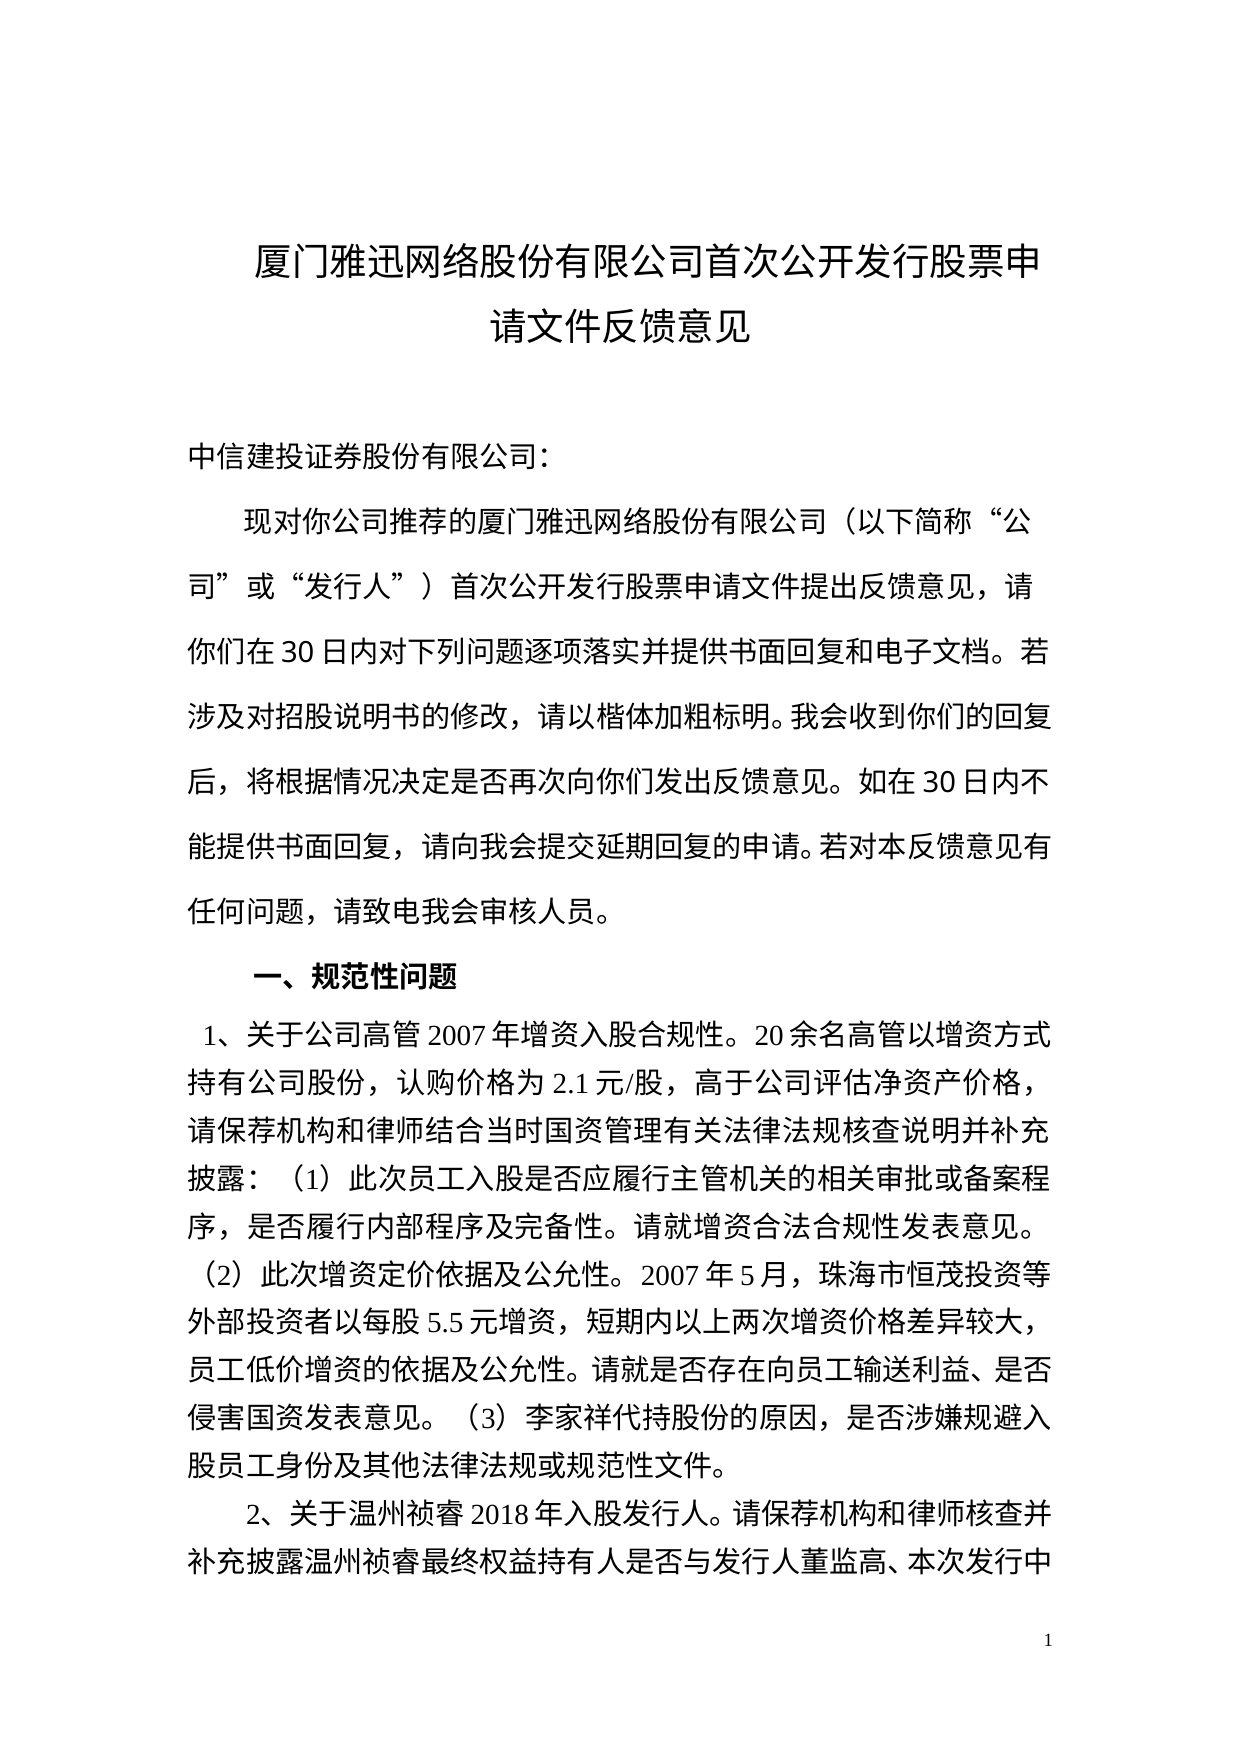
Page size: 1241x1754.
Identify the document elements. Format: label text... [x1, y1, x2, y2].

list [187, 1486, 1053, 1582]
list 规范性问题 [187, 942, 1053, 1007]
text 中信建投证券股份有限公司： [187, 422, 1053, 487]
text 现对你公司推荐的厦门雅迅网络股份有限公司（以下简称“公司”或“发行人”）首次公开发行股票申请文件提出反馈意见，请你们在30日内对下列问题逐项落实并提供书面回复和电子文档。若涉及对招股说明书的修改，请以楷体加粗标明。我会收到你们的回复后，将根据情况决定是否再次向你们发出反馈意见。如在30日内不能提供书面回复，请向我会提交延期回复的申请。若对本反馈意见有任何问题，请致电我会审核人员。 [187, 487, 1053, 942]
text 厦门雅迅网络股份有限公司首次公开发行股票申请文件反馈意见 [187, 227, 1053, 357]
text 1、关于公司高管2007年增资入股合规性。20余名高管以增资方式持有公司股份，认购价格为2.1元/股，高于公司评估净资产价格，请保荐机构和律师结合当时国资管理有关法律法规核查说明并补充披露：（1）此次员工入股是否应履行主管机关的相关审批或备案程序，是否履行内部程序及完备性。请就增资合法合规性发表意见。（2）此次增资定价依据及公允性。2007年5月，珠海市恒茂投资等外部投资者以每股5.5元增资，短期内以上两次增资价格差异较大，员工低价增资的依据及公允性。请就是否存在向员工输送利益、是否侵害国资发表意见。（3）李家祥代持股份的原因，是否涉嫌规避入股员工身份及其他法律法规或规范性文件。 [187, 1007, 1053, 1486]
